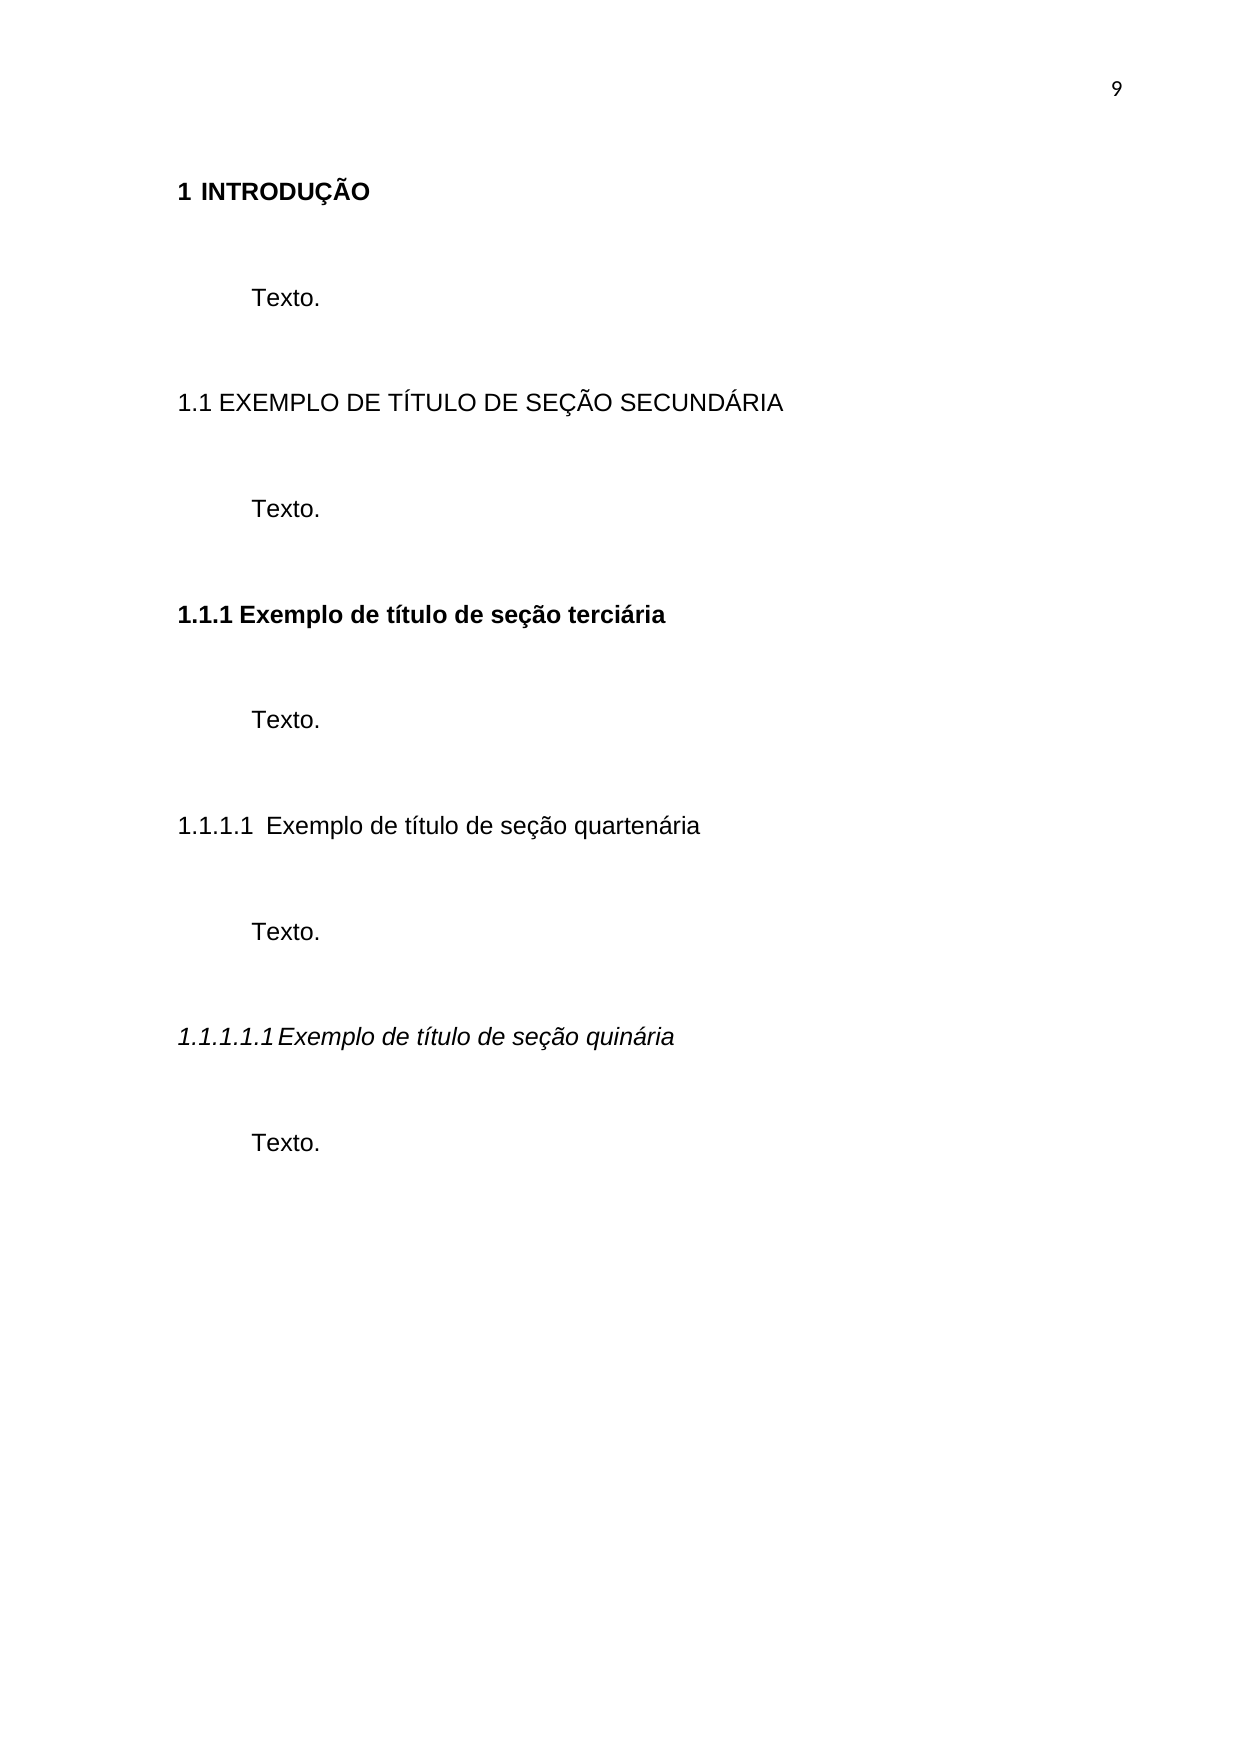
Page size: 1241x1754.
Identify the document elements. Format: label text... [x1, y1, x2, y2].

subtitle Exemplo de título de seção quinária [177, 1022, 1122, 1051]
subtitle introdução [177, 177, 1122, 206]
text Texto. [177, 494, 1122, 523]
text Texto. [177, 283, 1122, 312]
subtitle EXEMPLO DE TÍTULO DE SEÇÃO SECUNDÁRIA [177, 388, 1122, 417]
subtitle Exemplo de título de seção quartenária [177, 811, 1122, 840]
subtitle Exemplo de título de seção terciária [177, 600, 1122, 628]
text Texto. [177, 705, 1122, 734]
text Texto. [177, 917, 1122, 945]
text Texto. [177, 1128, 1122, 1157]
